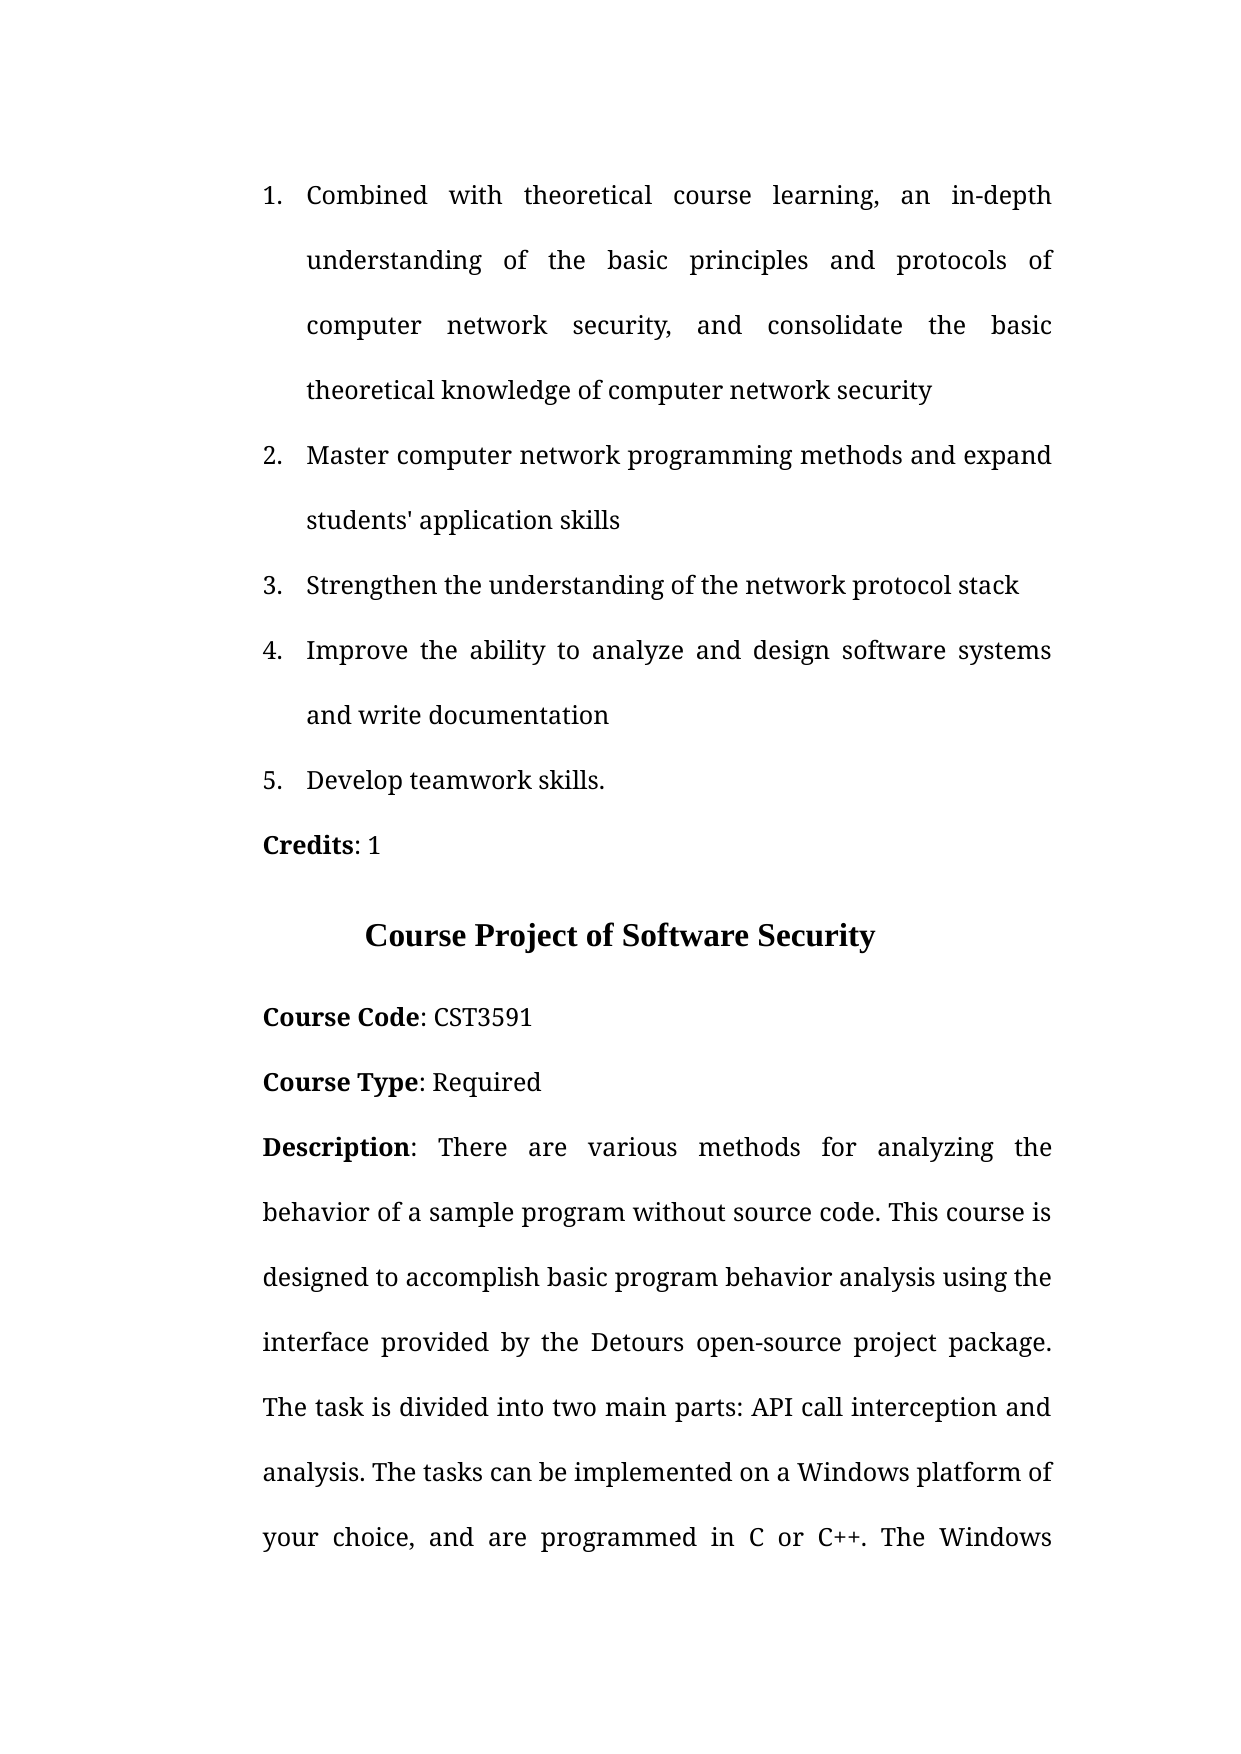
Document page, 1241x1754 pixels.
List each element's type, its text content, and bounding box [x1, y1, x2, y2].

subtitle Course Project of Software Security [187, 902, 1053, 967]
list Combined with theoretical course learning, an in-depth understanding of the basic principles and protocols of computer network security, and consolidate the basic theoretical knowledge of computer network security [262, 162, 1053, 422]
list Develop teamwork skills. [262, 747, 1053, 812]
list Course Code: CST3591 [262, 985, 1053, 1050]
list Master computer network programming methods and expand students' application skills [262, 422, 1053, 552]
list Improve the ability to analyze and design software systems and write documentation [262, 617, 1053, 747]
list Credits: 1 [262, 812, 1053, 877]
list Course Type: Required [262, 1050, 1053, 1115]
list Strengthen the understanding of the network protocol stack [262, 552, 1053, 617]
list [262, 1115, 1053, 1570]
